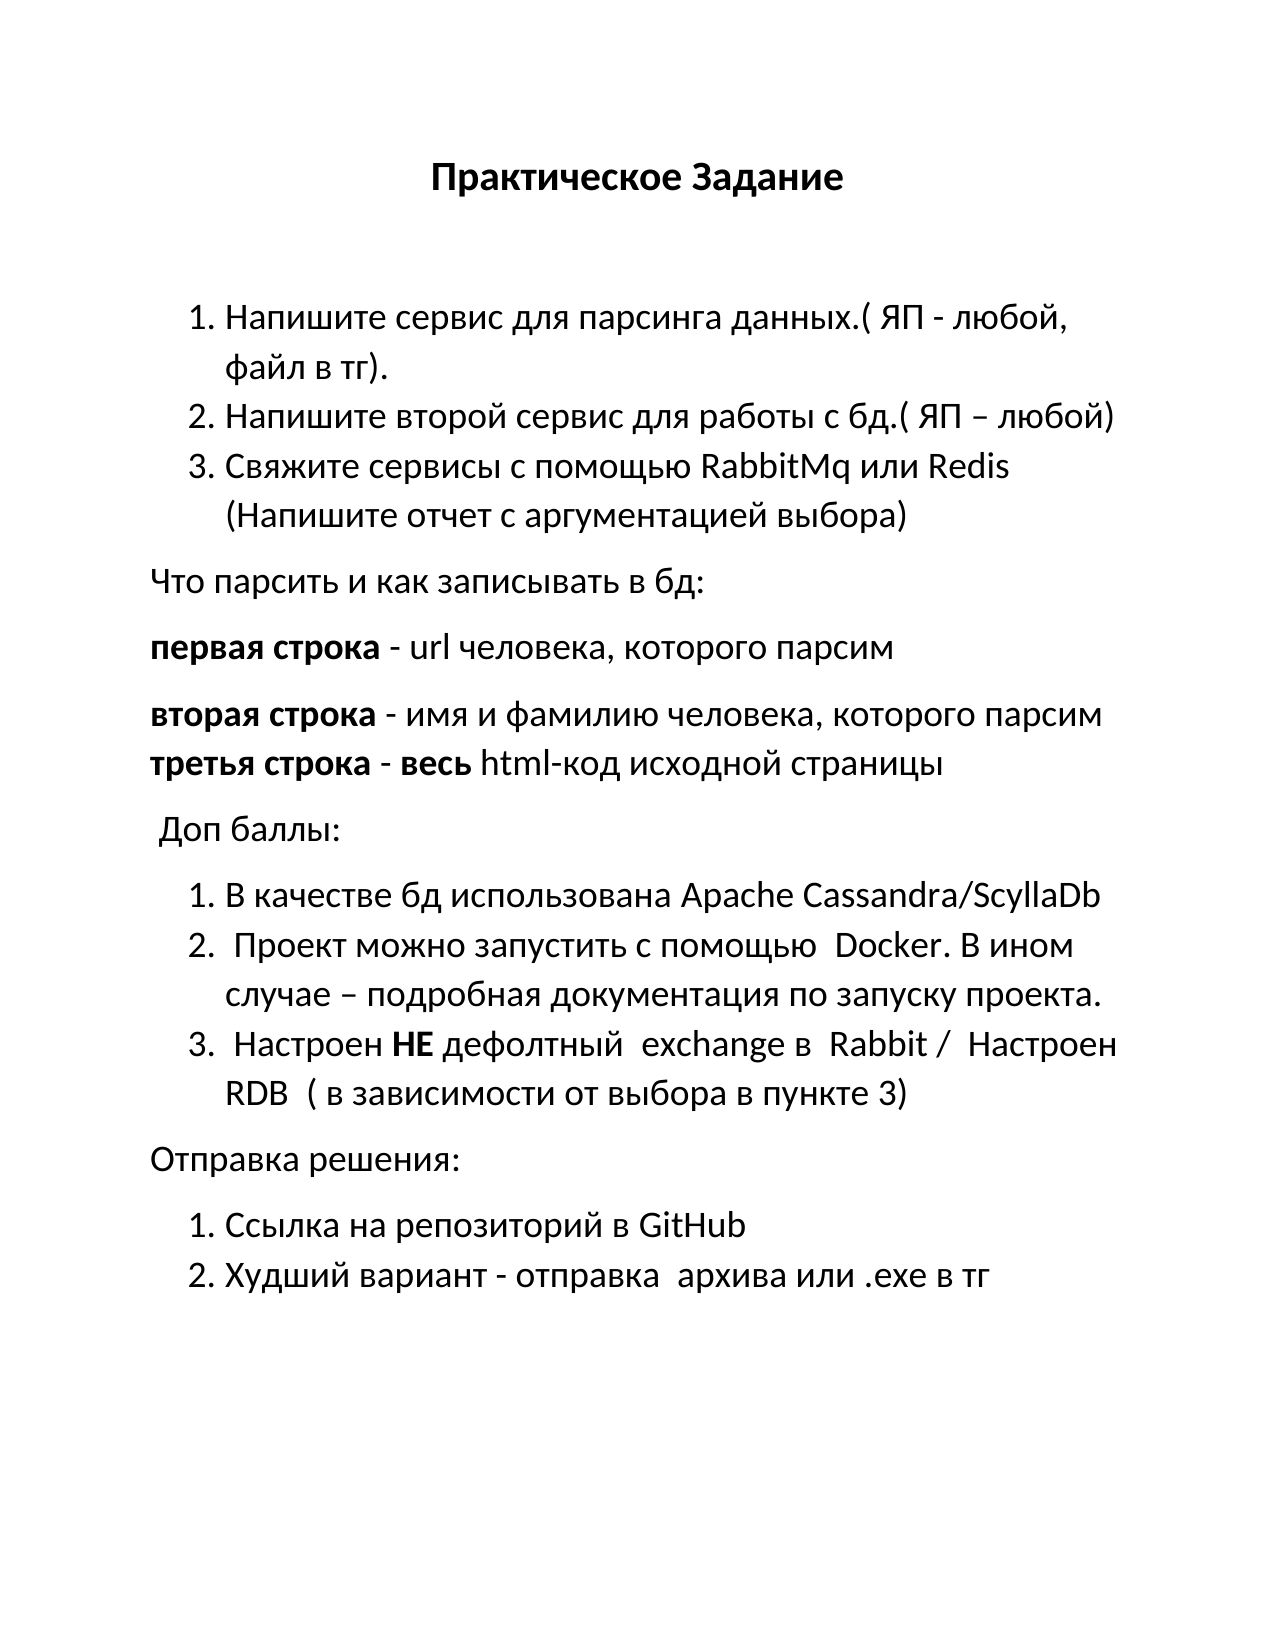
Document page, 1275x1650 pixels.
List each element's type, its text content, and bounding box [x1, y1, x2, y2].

list Худший вариант - отправка архива или .exe в тг [187, 1251, 1125, 1297]
list В качестве бд использована Apache Cassandra/ScyllaDb [187, 871, 1125, 917]
text Доп баллы: [150, 805, 1125, 851]
text Практическое Задание [150, 150, 1125, 201]
text вторая строка - имя и фамилию человека, которого парсим третья строка - весь html-код исходной страницы [150, 689, 1125, 785]
text первая строка - url человека, которого парсим [150, 623, 1125, 669]
list Напишите второй сервис для работы с бд.( ЯП – любой) [187, 392, 1125, 438]
list Настроен НЕ дефолтный exchange в Rabbit / Настроен RDB ( в зависимости от выбора в пункте 3) [187, 1020, 1125, 1115]
list Свяжите сервисы с помощью RabbitMq или Redis (Напишите отчет с аргументацией выбора) [187, 442, 1125, 537]
text Что парсить и как записывать в бд: [150, 557, 1125, 603]
text Отправка решения: [150, 1135, 1125, 1181]
list Проект можно запустить с помощью Docker. В ином случае – подробная документация по запуску проекта. [187, 921, 1125, 1016]
list Напишите сервис для парсинга данных.( ЯП - любой, файл в тг). [187, 293, 1125, 388]
list Ссылка на репозиторий в GitHub [187, 1201, 1125, 1247]
